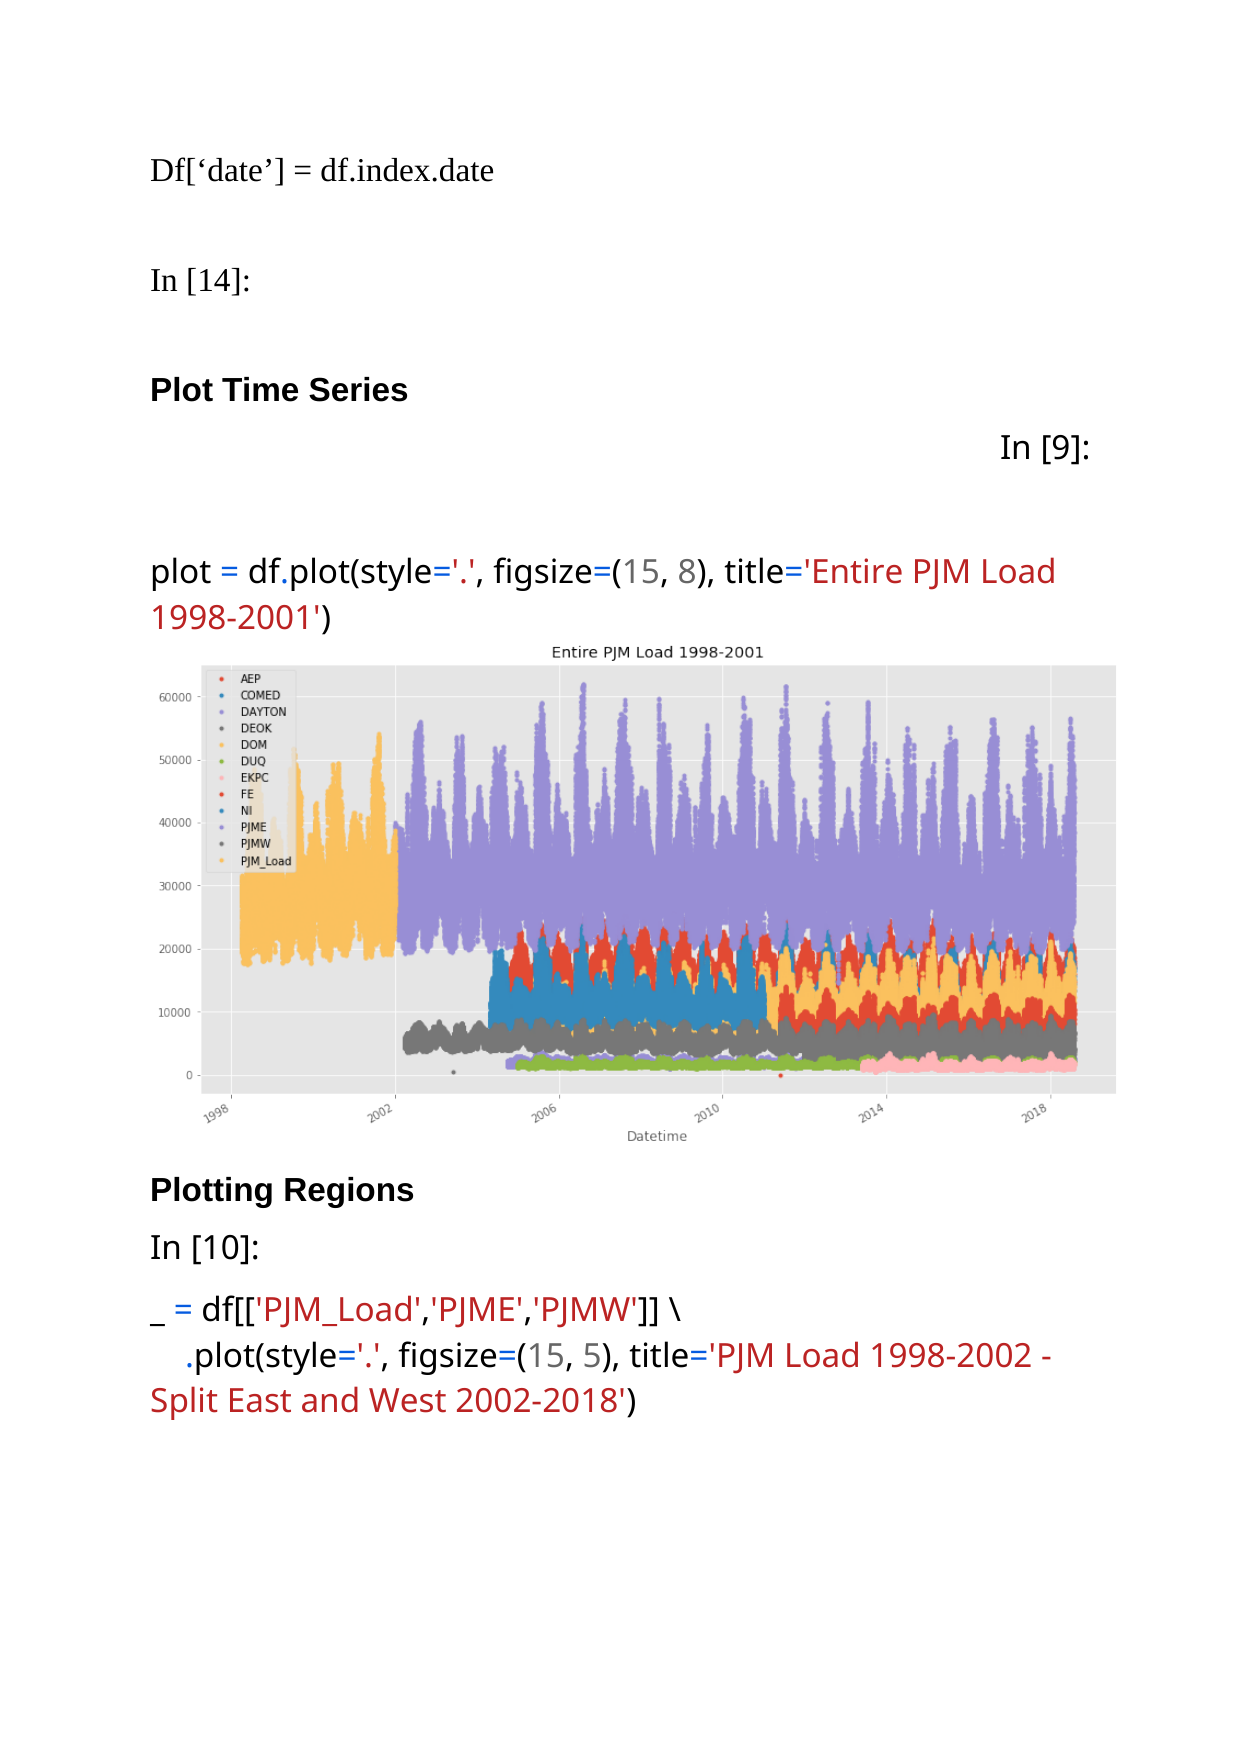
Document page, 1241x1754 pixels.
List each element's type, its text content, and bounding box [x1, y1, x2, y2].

picture [150, 638, 1127, 1152]
text _ = df[['PJM_Load','PJME','PJMW']] \ [150, 1286, 1090, 1331]
text .plot(style='.', figsize=(15, 5), title='PJM Load 1998-2002 - Split East and West 2002-2018') [150, 1331, 1090, 1422]
text In [14]: [150, 260, 1090, 298]
text plot = df.plot(style='.', figsize=(15, 8), title='Entire PJM Load 1998-2001') [150, 548, 1090, 638]
subtitle Plotting Regions [150, 1170, 1090, 1208]
subtitle Plot Time Series [150, 370, 1090, 408]
text In [9]: [150, 424, 1090, 469]
text In [10]: [150, 1224, 1090, 1269]
text Df[‘date’] = df.index.date [150, 150, 1090, 188]
